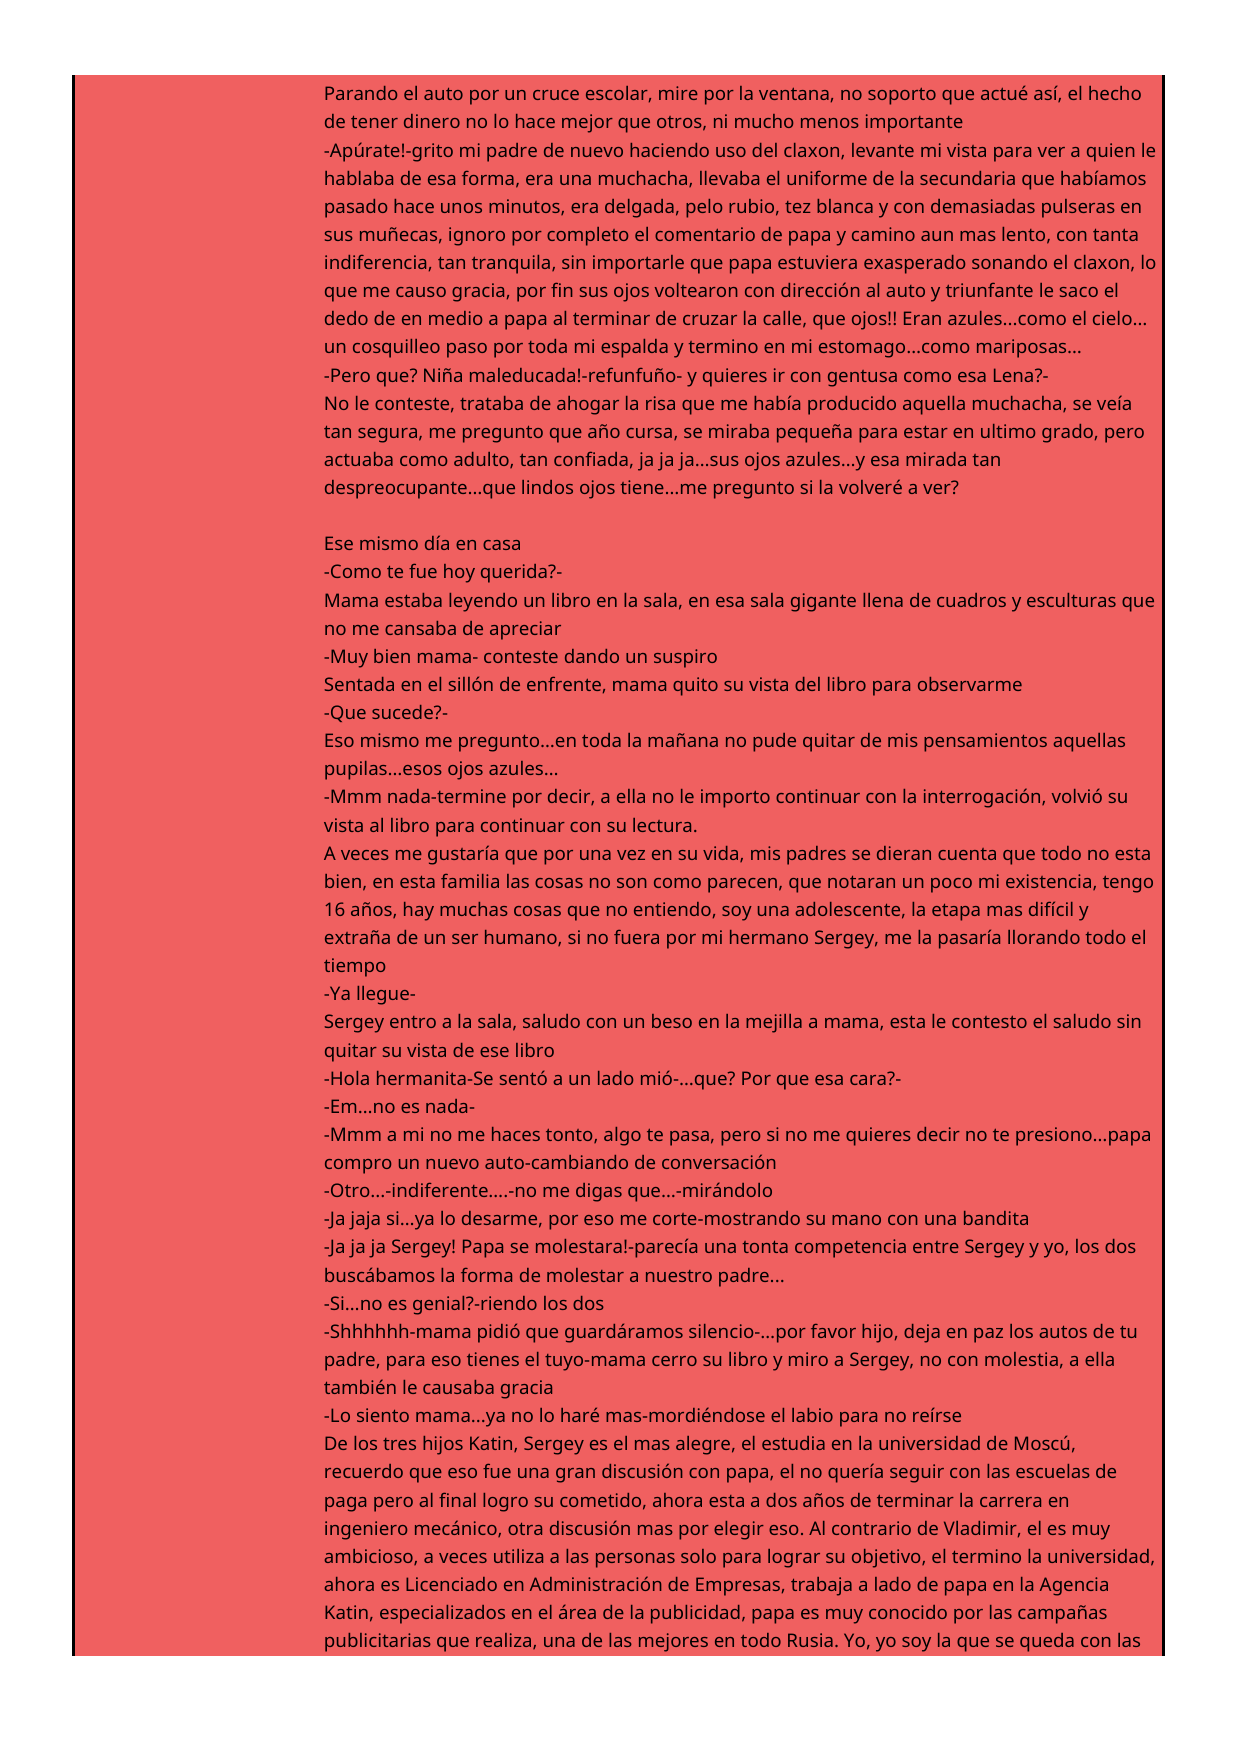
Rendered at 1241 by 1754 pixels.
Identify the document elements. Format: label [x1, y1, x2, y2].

table_cell [75, 75, 319, 1656]
table_cell [319, 75, 1162, 1656]
